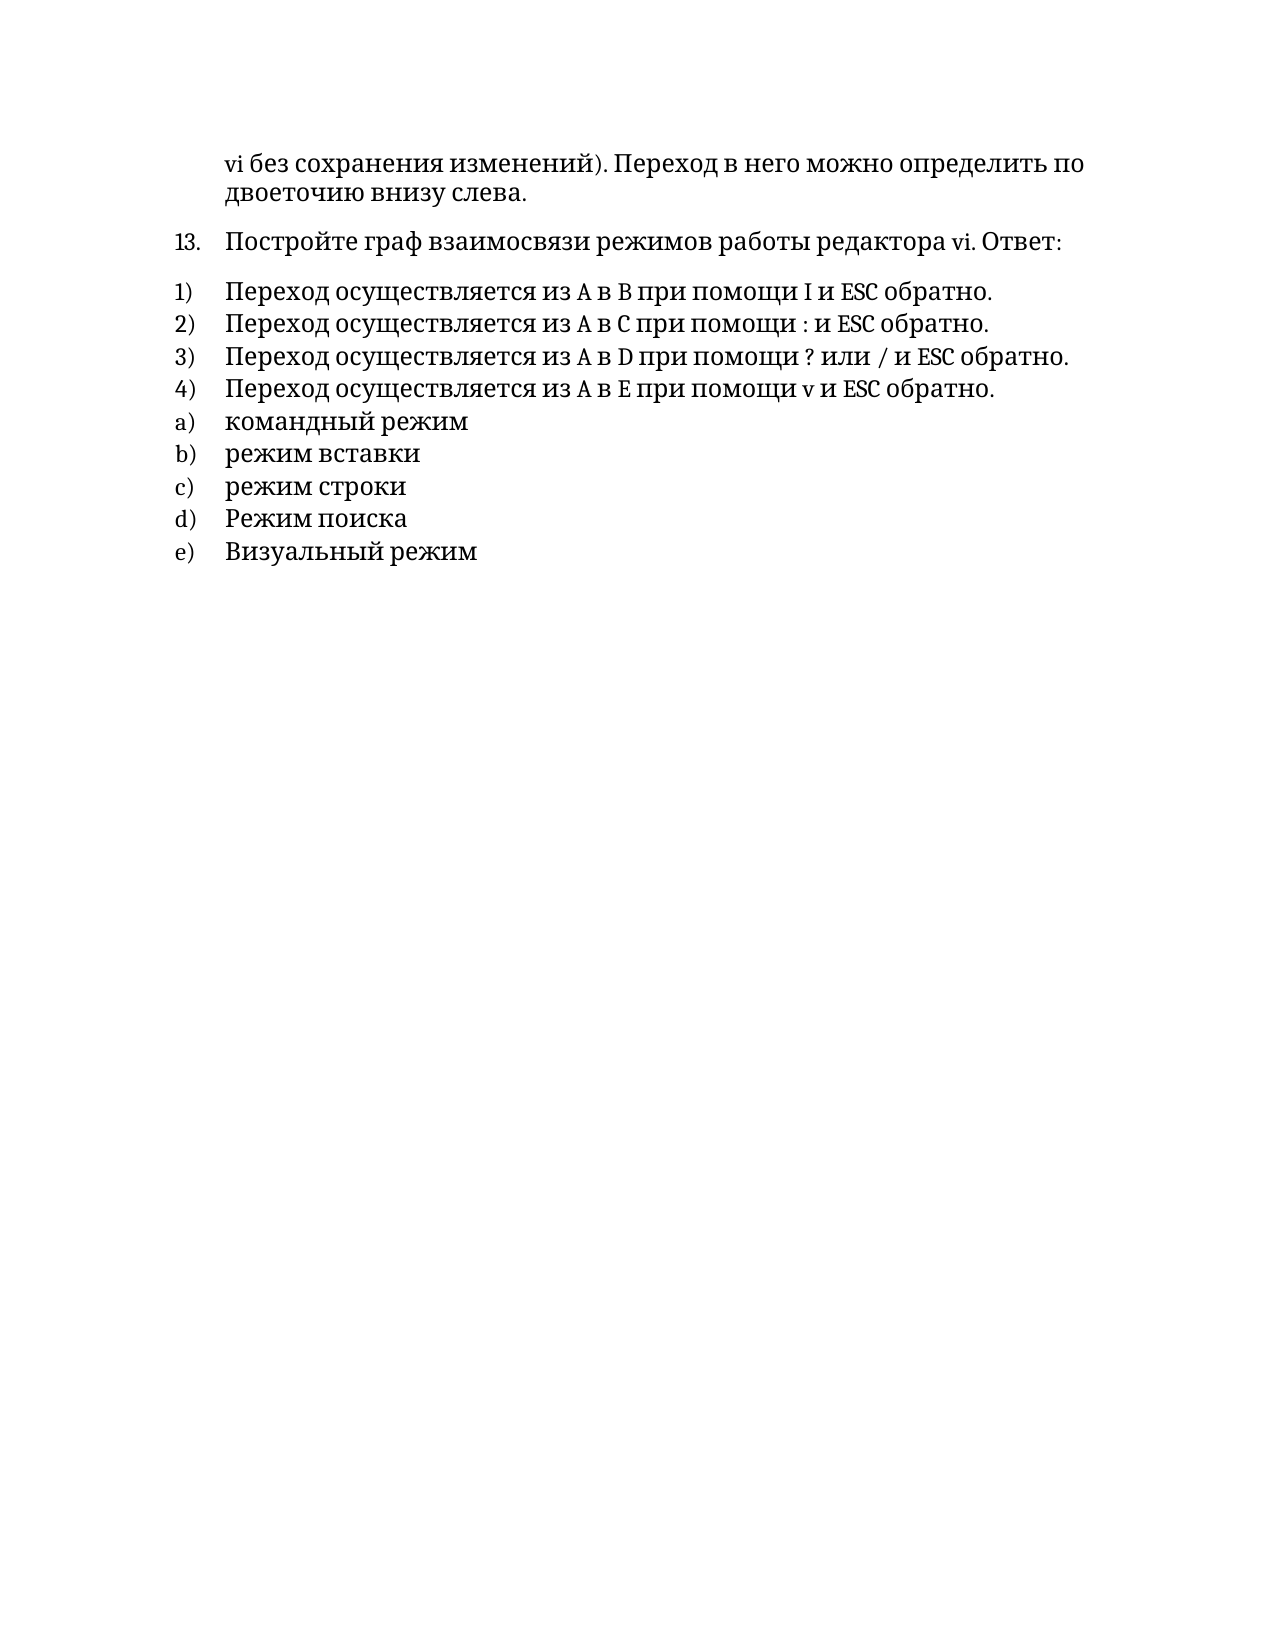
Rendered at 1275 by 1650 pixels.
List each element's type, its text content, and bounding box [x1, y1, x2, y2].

list режим вставки [175, 440, 1125, 469]
list Переход осуществляется из A в B при помощи I и ESC обратно. [175, 278, 1125, 307]
list Режим поиска [175, 505, 1125, 534]
list режим строки [175, 473, 1125, 502]
list Переход осуществляется из A в C при помощи : и ESC обратно. [175, 310, 1125, 339]
list Переход осуществляется из A в D при помощи ? или / и ESC обратно. [175, 343, 1125, 372]
list Постройте граф взаимосвязи режимов работы редактора vi. Ответ: [175, 228, 1125, 257]
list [175, 150, 1125, 207]
list командный режим [175, 408, 1125, 437]
list Визуальный режим [175, 538, 1125, 567]
list Переход осуществляется из A в E при помощи v и ESC обратно. [175, 375, 1125, 404]
